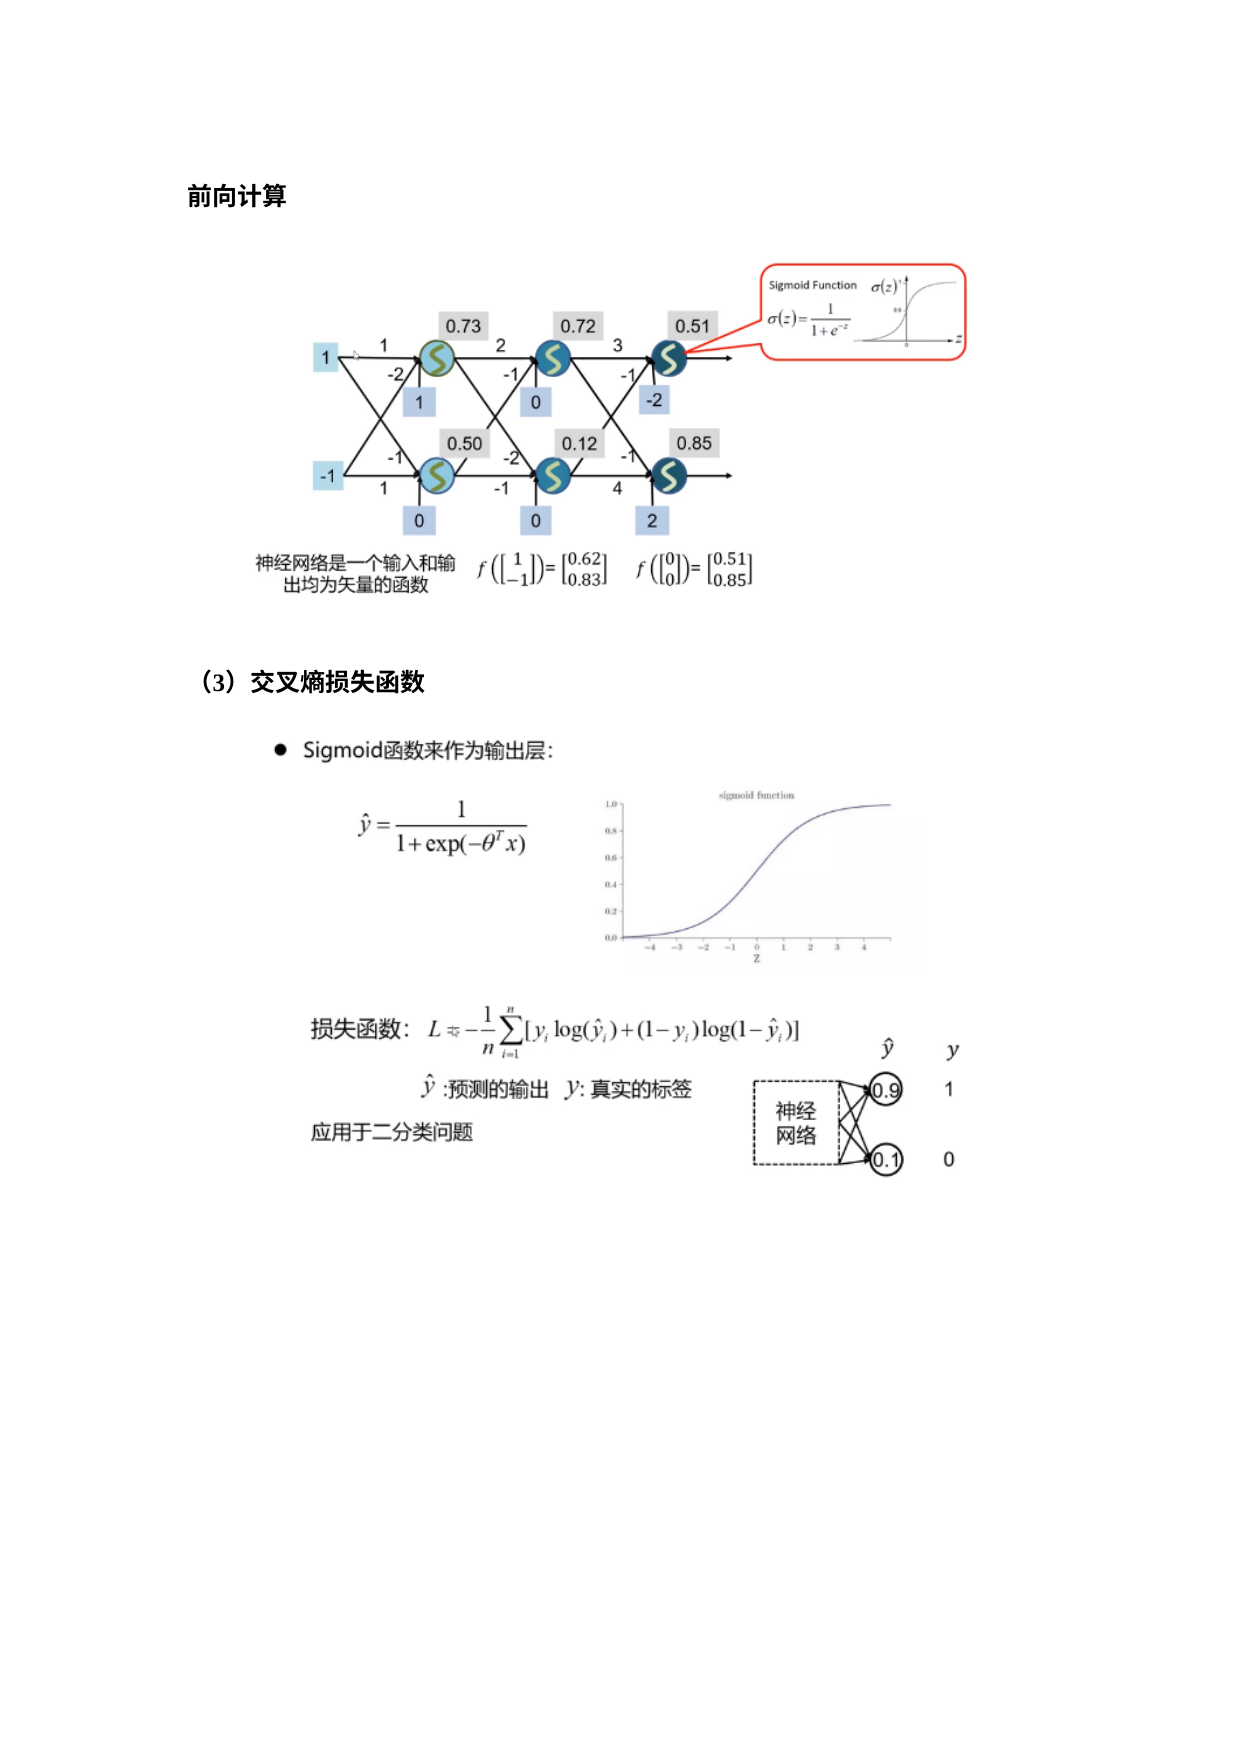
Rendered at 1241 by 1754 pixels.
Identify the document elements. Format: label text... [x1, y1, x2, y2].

subtitle 前向计算 [187, 162, 1053, 227]
picture [236, 245, 1004, 613]
picture [262, 730, 978, 1193]
subtitle （3）交叉熵损失函数 [187, 648, 1053, 713]
